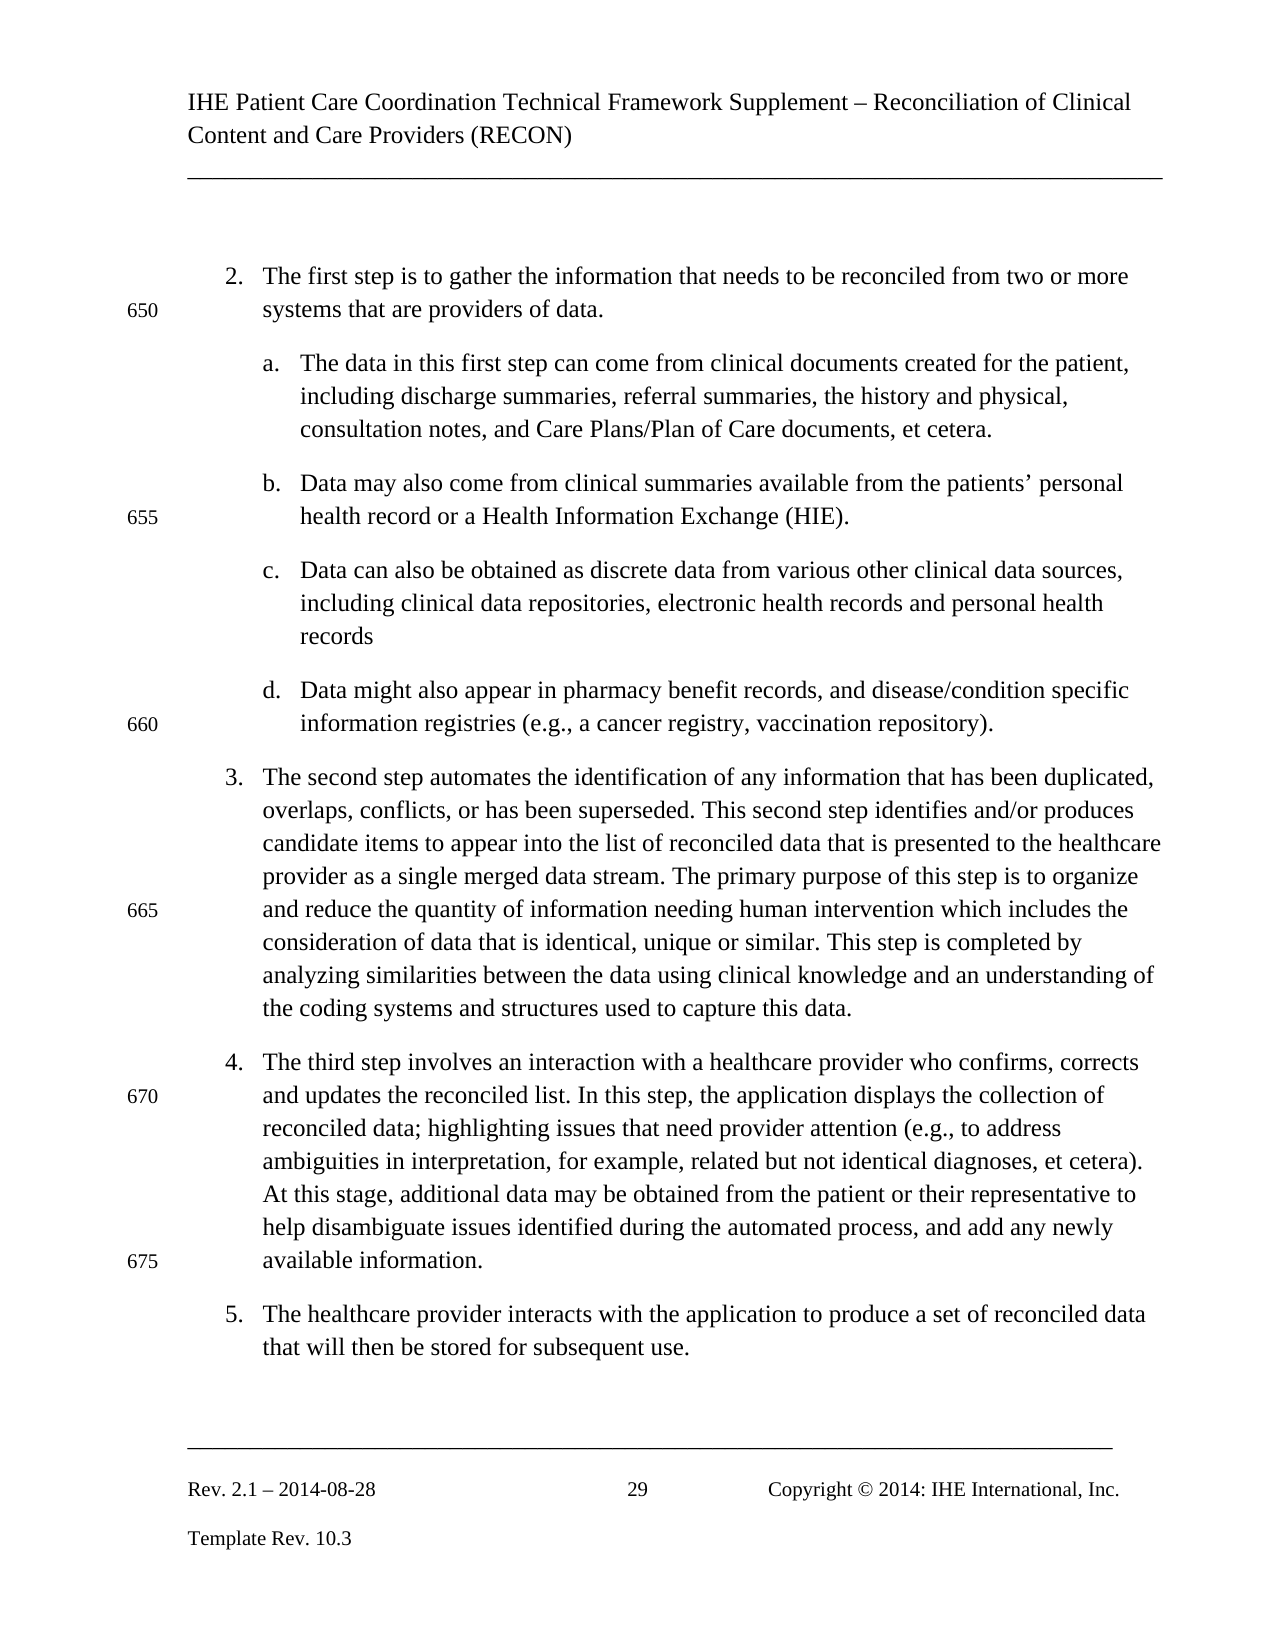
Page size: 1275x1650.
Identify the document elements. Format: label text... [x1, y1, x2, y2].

list Data can also be obtained as discrete data from various other clinical data sources, including clinical data repositories, electronic health records and personal health records [262, 555, 1162, 650]
list The first step is to gather the information that needs to be reconciled from two or more systems that are providers of data. [225, 261, 1162, 323]
list The third step involves an interaction with a healthcare provider who confirms, corrects and updates the reconciled list. In this step, the application displays the collection of reconciled data; highlighting issues that need provider attention (e.g., to address ambiguities in interpretation, for example, related but not identical diagnoses, et cetera). At this stage, additional data may be obtained from the patient or their representative to help disambiguate issues identified during the automated process, and add any newly available information. [225, 1047, 1162, 1273]
list Data might also appear in pharmacy benefit records, and disease/condition specific information registries (e.g., a cancer registry, vaccination repository). [262, 675, 1162, 737]
list The data in this first step can come from clinical documents created for the patient, including discharge summaries, referral summaries, the history and physical, consultation notes, and Care Plans/Plan of Care documents, et cetera. [262, 348, 1162, 443]
list Data may also come from clinical summaries available from the patients’ personal health record or a Health Information Exchange (HIE). [262, 468, 1162, 530]
list The healthcare provider interacts with the application to produce a set of reconciled data that will then be stored for subsequent use. [225, 1299, 1162, 1360]
list The second step automates the identification of any information that has been duplicated, overlaps, conflicts, or has been superseded. This second step identifies and/or produces candidate items to appear into the list of reconciled data that is presented to the healthcare provider as a single merged data stream. The primary purpose of this step is to organize and reduce the quantity of information needing human intervention which includes the consideration of data that is identical, unique or similar. This step is completed by analyzing similarities between the data using clinical knowledge and an understanding of the coding systems and structures used to capture this data. [225, 762, 1162, 1022]
